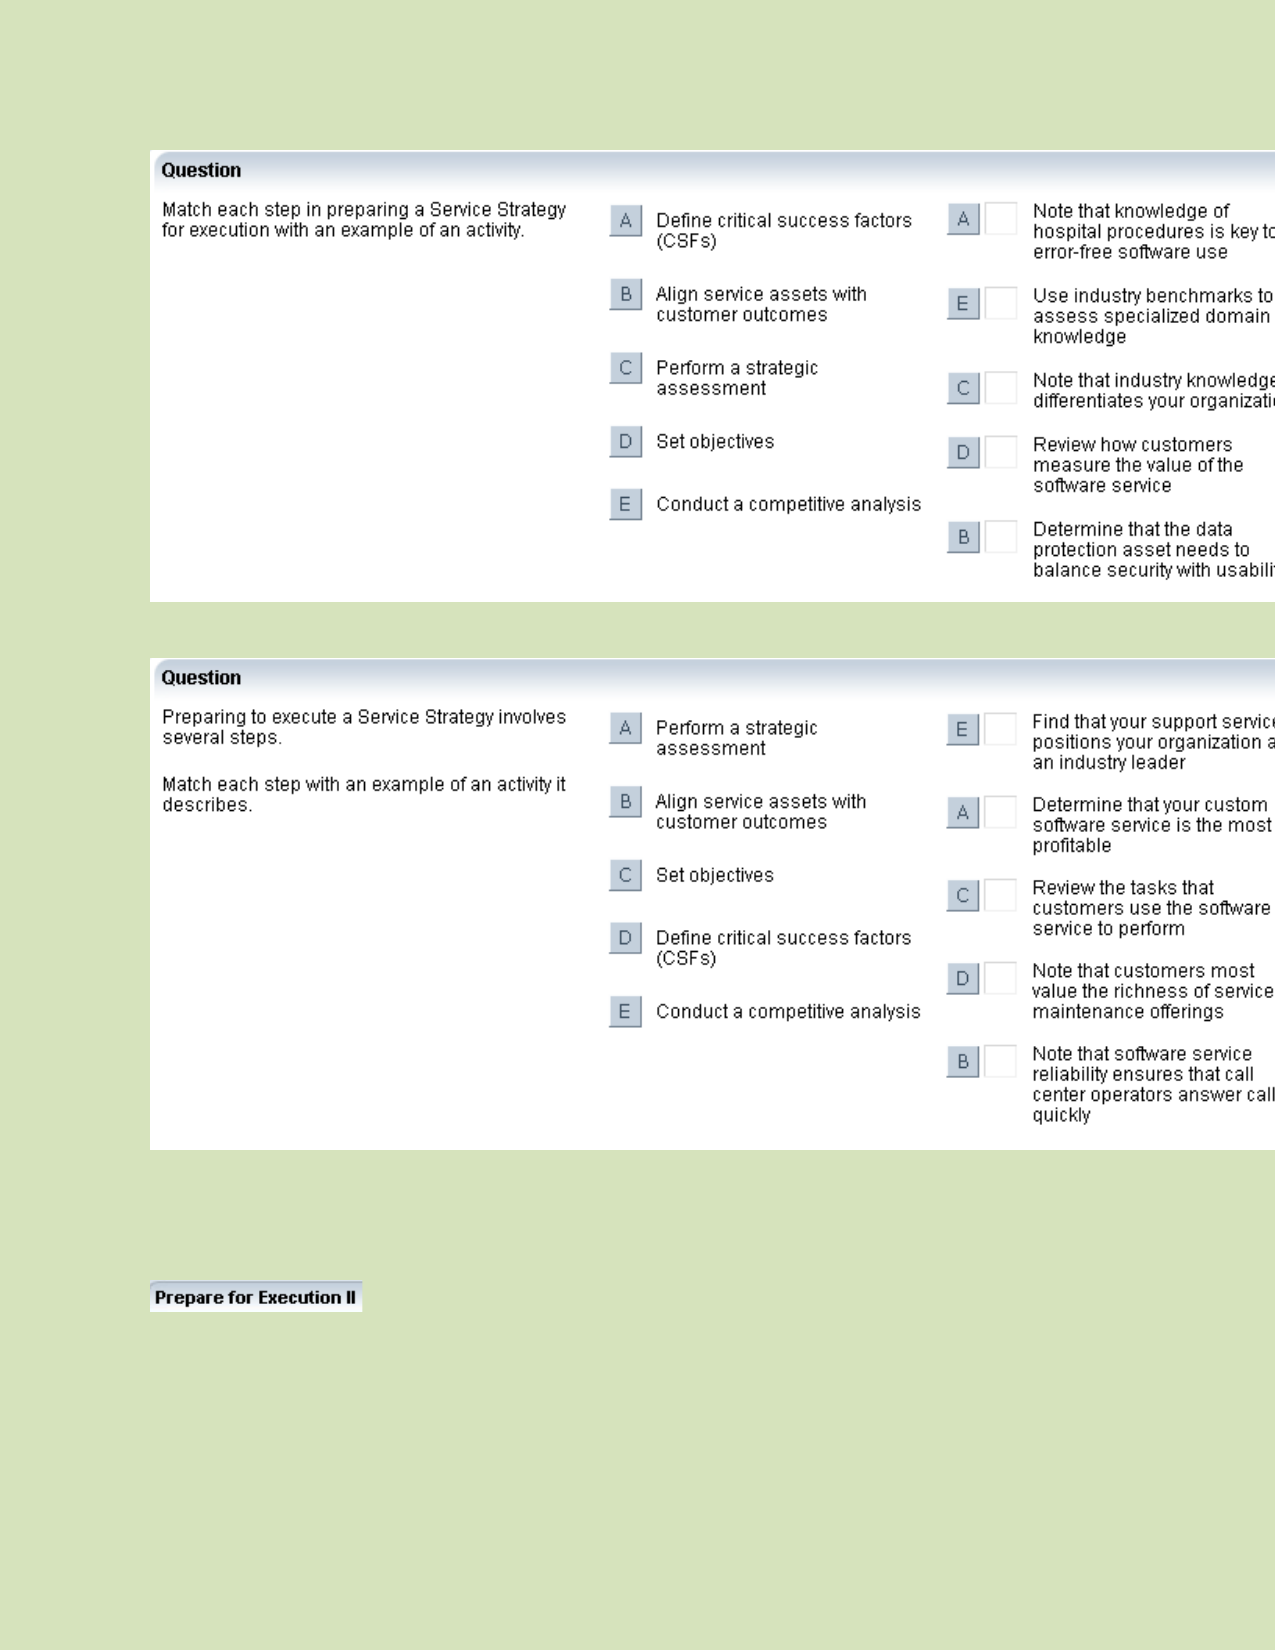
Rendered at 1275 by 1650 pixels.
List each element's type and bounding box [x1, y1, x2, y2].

picture [150, 658, 1275, 1150]
picture [150, 150, 1275, 602]
picture [150, 1280, 363, 1312]
